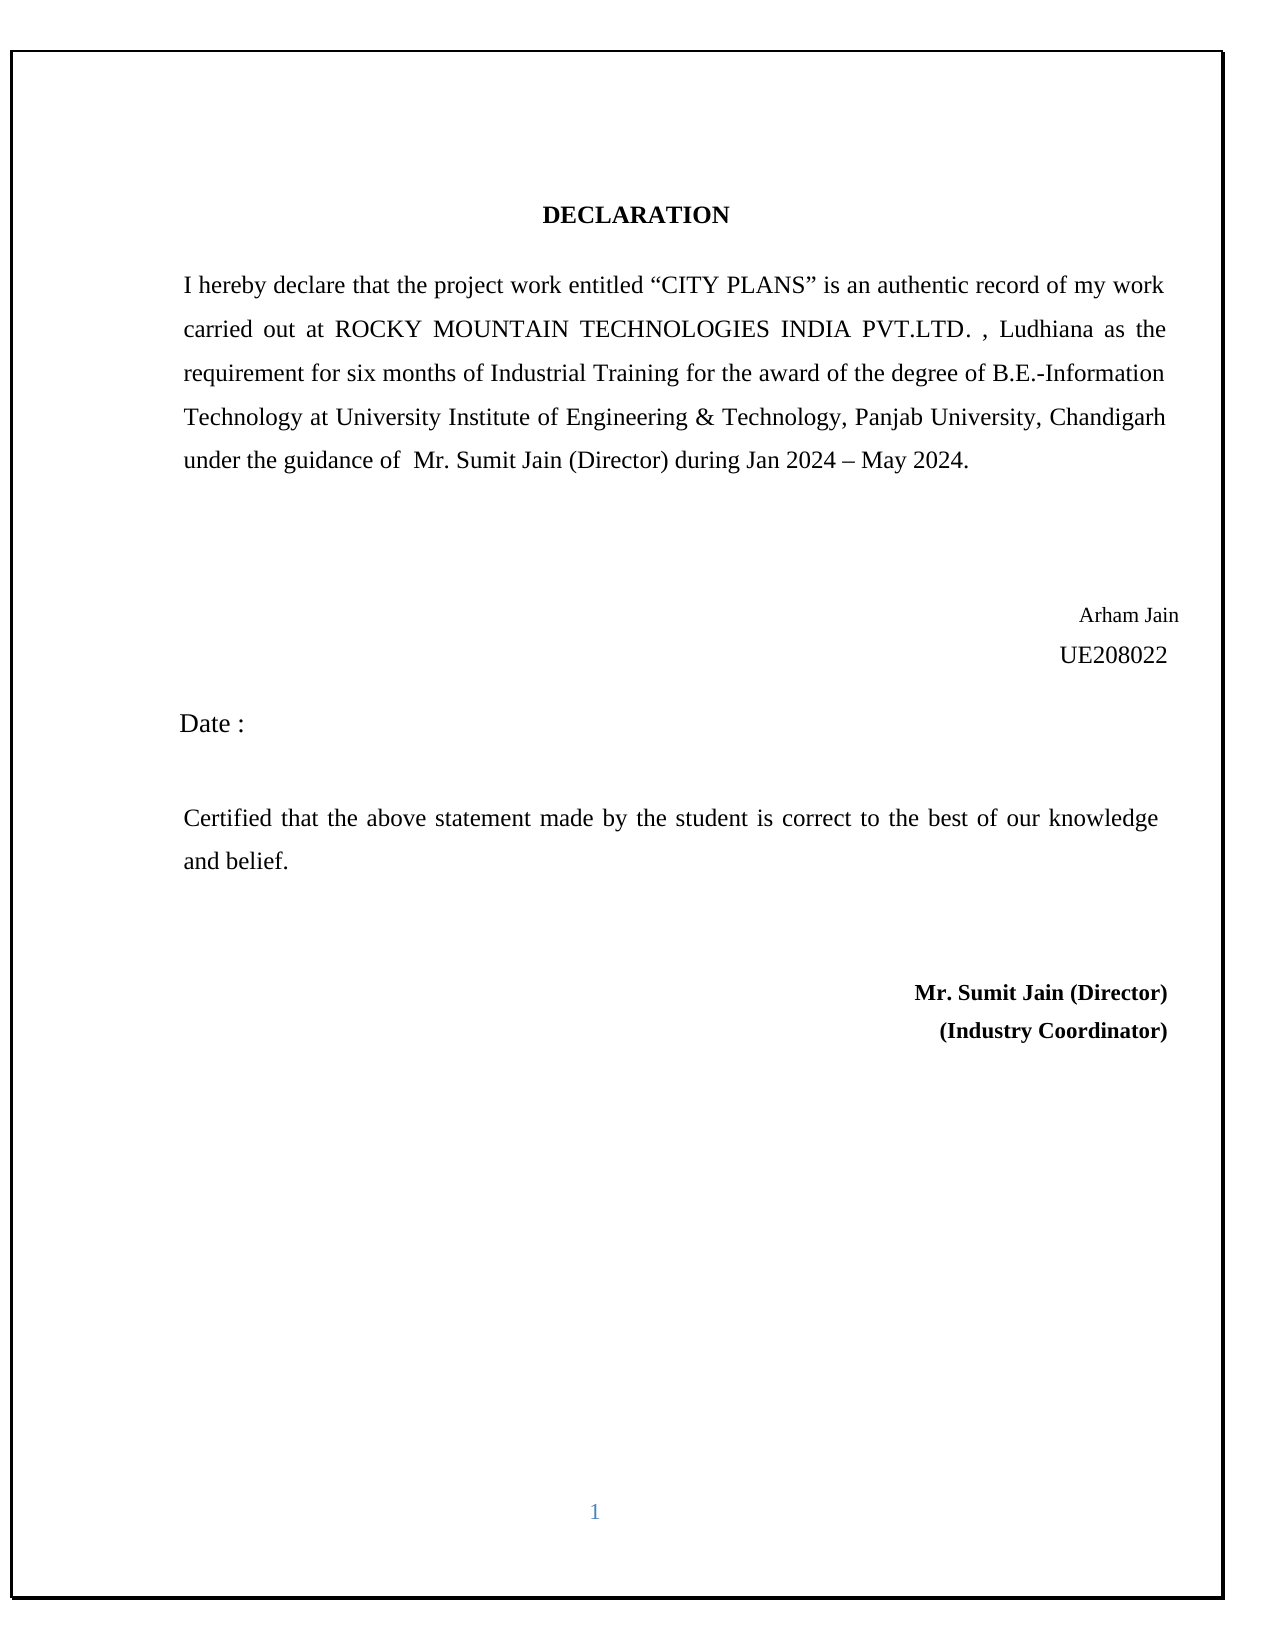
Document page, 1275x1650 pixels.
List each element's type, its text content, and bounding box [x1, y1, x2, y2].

text Mr. Sumit Jain (Director) [13, 978, 1168, 1005]
text I hereby declare that the project work entitled “CITY PLANS” is an authentic record of my work carried out at ROCKY MOUNTAIN TECHNOLOGIES INDIA PVT.LTD. , Ludhiana as the requirement for six months of Industrial Training for the award of the degree of B.E.-Information Technology at University Institute of Engineering & Technology, Panjab University, Chandigarh under the guidance of Mr. Sumit Jain (Director) during Jan 2024 – May 2024. [183, 270, 1167, 474]
text UE208022 [13, 640, 1167, 668]
text (Industry Coordinator) [866, 1017, 1168, 1043]
text Date : [13, 707, 1179, 738]
text Arham Jain [192, 584, 1179, 627]
text Certified that the above statement made by the student is correct to the best of our knowledge and belief. [183, 803, 1159, 875]
subtitle DECLARATION [394, 200, 878, 229]
